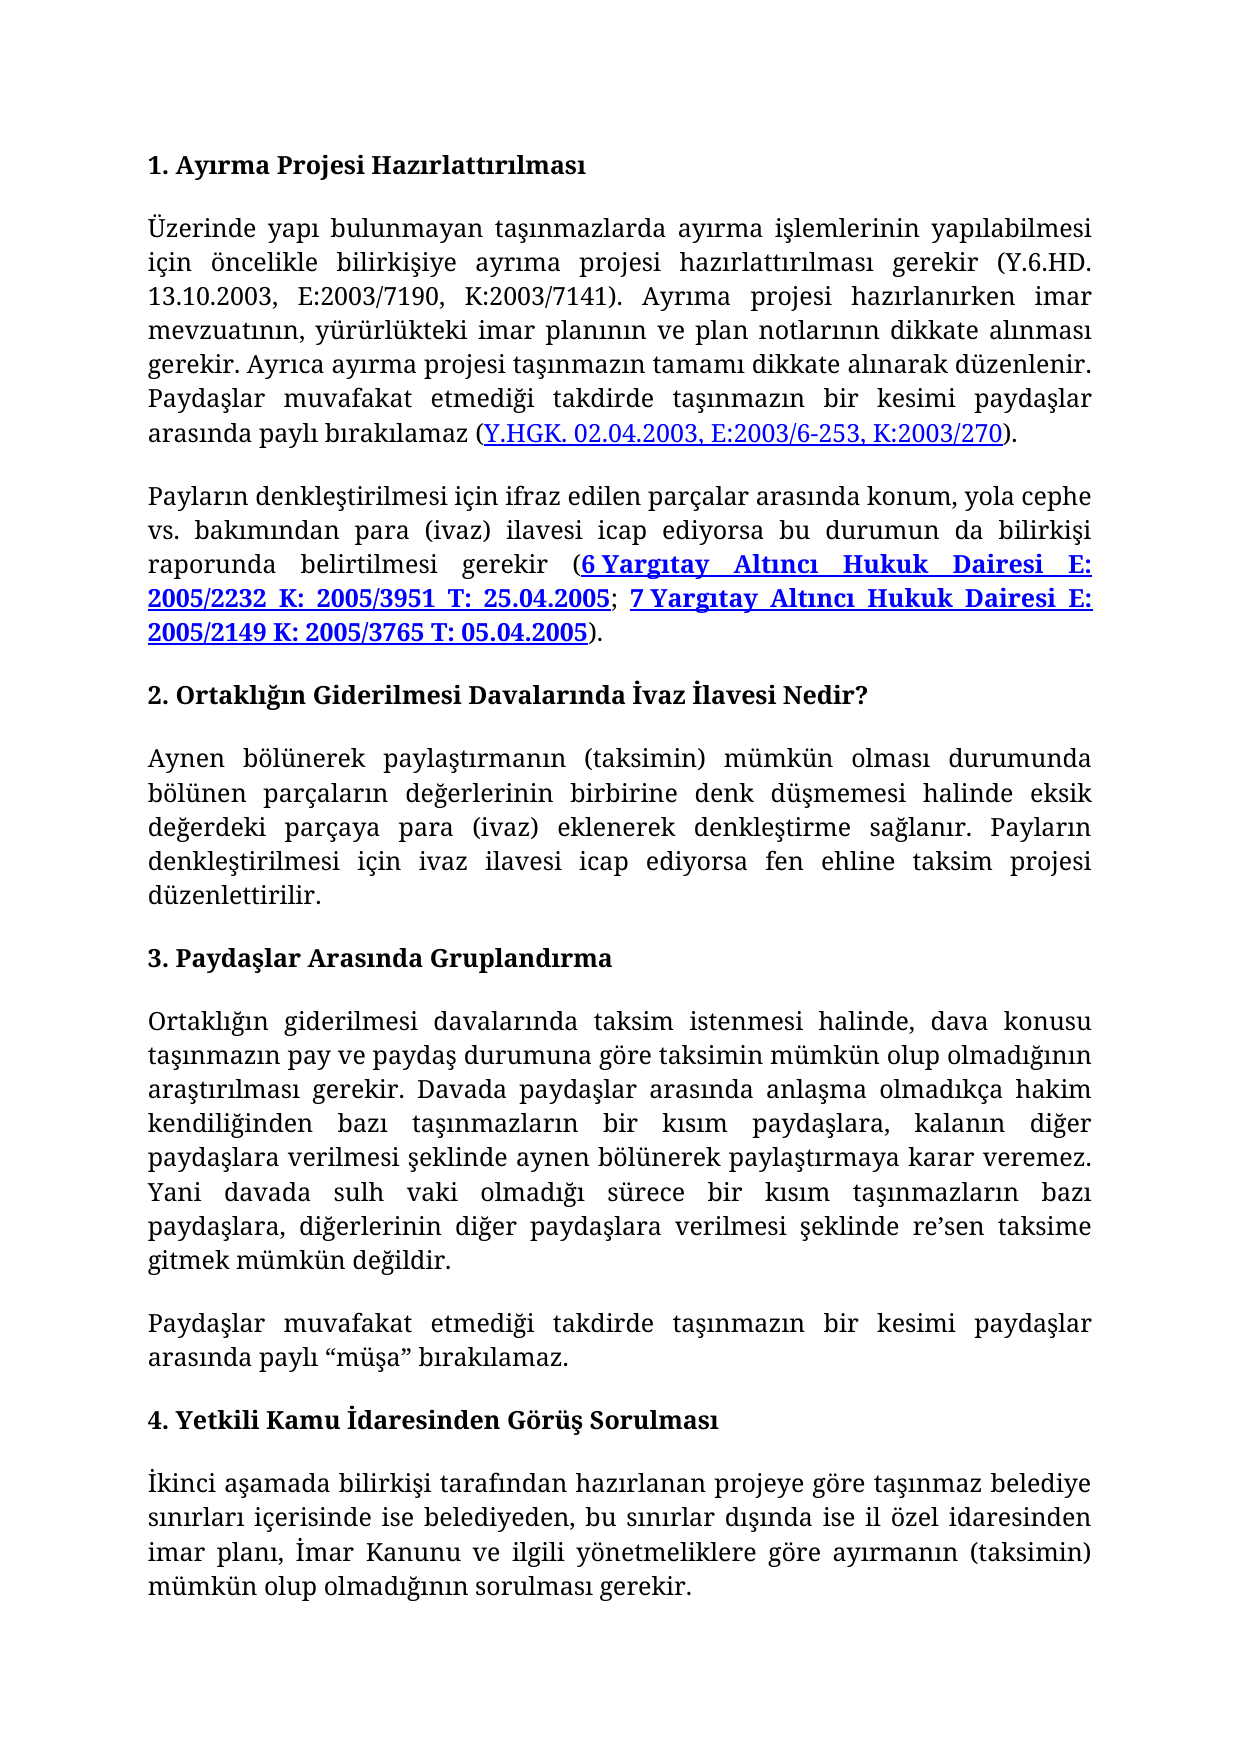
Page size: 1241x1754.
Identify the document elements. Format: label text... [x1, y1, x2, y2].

subtitle 2. Ortaklığın Giderilmesi Davalarında İvaz İlavesi Nedir? [148, 678, 1093, 712]
subtitle 4. Yetkili Kamu İdaresinden Görüş Sorulması [148, 1403, 1093, 1437]
text Ortaklığın giderilmesi davalarında taksim istenmesi halinde, dava konusu taşınmazın pay ve paydaş durumuna göre taksimin mümkün olup olmadığının araştırılması gerekir. Davada paydaşlar arasında anlaşma olmadıkça hakim kendiliğinden bazı taşınmazların bir kısım paydaşlara, kalanın diğer paydaşlara verilmesi şeklinde aynen bölünerek paylaştırmaya karar veremez. Yani davada sulh vaki olmadığı sürece bir kısım taşınmazların bazı paydaşlara, diğerlerinin diğer paydaşlara verilmesi şeklinde re’sen taksime gitmek mümkün değildir. [148, 1004, 1093, 1276]
text Paydaşlar muvafakat etmediği takdirde taşınmazın bir kesimi paydaşlar arasında paylı “müşa” bırakılamaz. [148, 1306, 1093, 1374]
subtitle 3. Paydaşlar Arasında Gruplandırma [148, 941, 1093, 975]
text Aynen bölünerek paylaştırmanın (taksimin) mümkün olması durumunda bölünen parçaların değerlerinin birbirine denk düşmemesi halinde eksik değerdeki parçaya para (ivaz) eklenerek denkleştirme sağlanır. Payların denkleştirilmesi için ivaz ilavesi icap ediyorsa fen ehline taksim projesi düzenlettirilir. [148, 741, 1093, 911]
subtitle 1. Ayırma Projesi Hazırlattırılması [148, 148, 1093, 182]
text Üzerinde yapı bulunmayan taşınmazlarda ayırma işlemlerinin yapılabilmesi için öncelikle bilirkişiye ayrıma projesi hazırlattırılması gerekir (Y.6.HD. 13.10.2003, E:2003/7190, K:2003/7141). Ayrıma projesi hazırlanırken imar mevzuatının, yürürlükteki imar planının ve plan notlarının dikkate alınması gerekir. Ayrıca ayırma projesi taşınmazın tamamı dikkate alınarak düzenlenir. Paydaşlar muvafakat etmediği takdirde taşınmazın bir kesimi paydaşlar arasında paylı bırakılamaz (Y.HGK. 02.04.2003, E:2003/6-253, K:2003/270). [148, 211, 1093, 449]
text Payların denkleştirilmesi için ifraz edilen parçalar arasında konum, yola cephe vs. bakımından para (ivaz) ilavesi icap ediyorsa bu durumun da bilirkişi raporunda belirtilmesi gerekir (6 Yargıtay Altıncı Hukuk Dairesi E: 2005/2232 K: 2005/3951 T: 25.04.2005; 7 Yargıtay Altıncı Hukuk Dairesi E: 2005/2149 K: 2005/3765 T: 05.04.2005). [148, 478, 1093, 649]
text İkinci aşamada bilirkişi tarafından hazırlanan projeye göre taşınmaz belediye sınırları içerisinde ise belediyeden, bu sınırlar dışında ise il özel idaresinden imar planı, İmar Kanunu ve ilgili yönetmeliklere göre ayırmanın (taksimin) mümkün olup olmadığının sorulması gerekir. [148, 1466, 1093, 1602]
